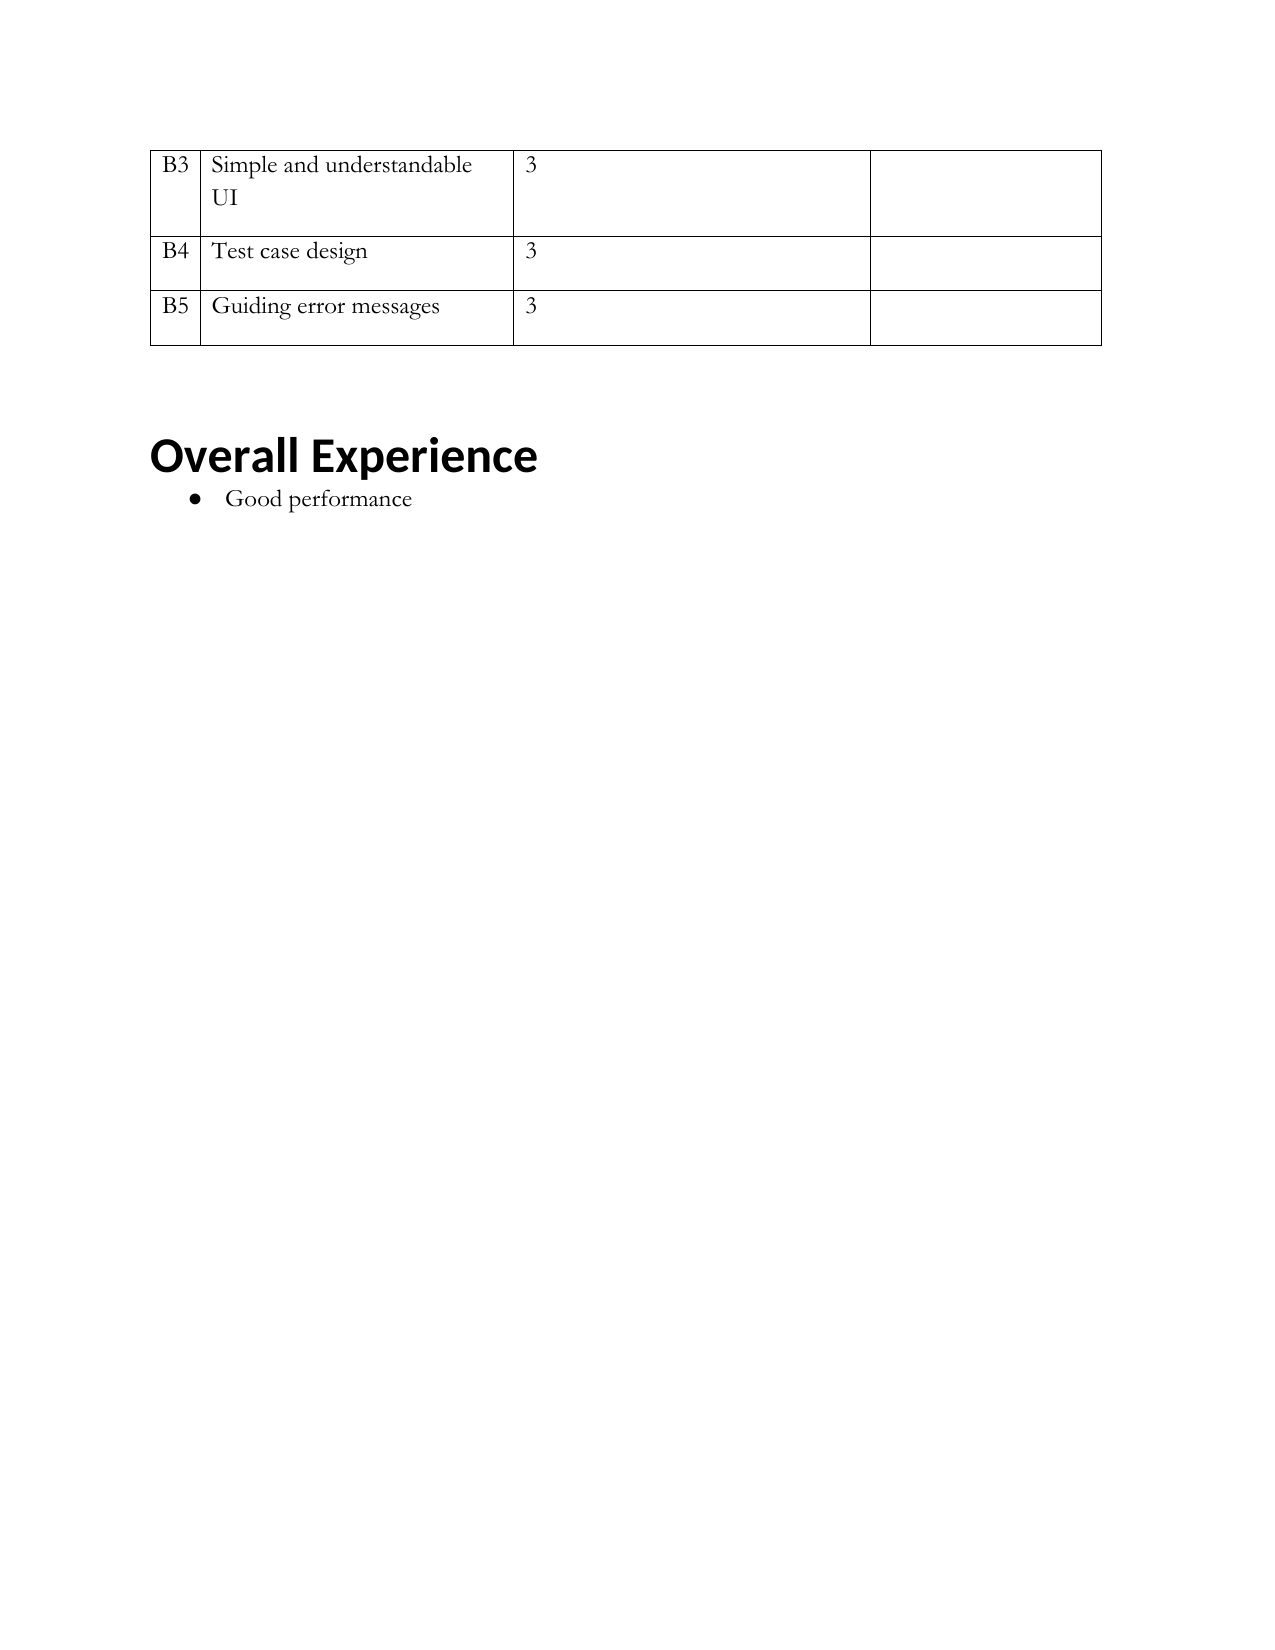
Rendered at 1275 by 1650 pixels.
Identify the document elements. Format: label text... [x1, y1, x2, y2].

table_cell Guiding error messages [201, 291, 513, 345]
table_cell Simple and understandable UI [201, 151, 513, 236]
table_cell 3 [514, 151, 870, 236]
table_cell Test case design [201, 237, 513, 290]
table_cell B4 [151, 237, 200, 290]
table_cell [871, 151, 1101, 236]
table_cell [871, 237, 1101, 290]
table_cell 3 [514, 291, 870, 345]
list Good performance [187, 485, 1125, 513]
table_cell B5 [151, 291, 200, 345]
table_cell 3 [514, 237, 870, 290]
table_cell B3 [151, 151, 200, 236]
table_cell [871, 291, 1101, 345]
subtitle Overall Experience [150, 424, 1125, 485]
